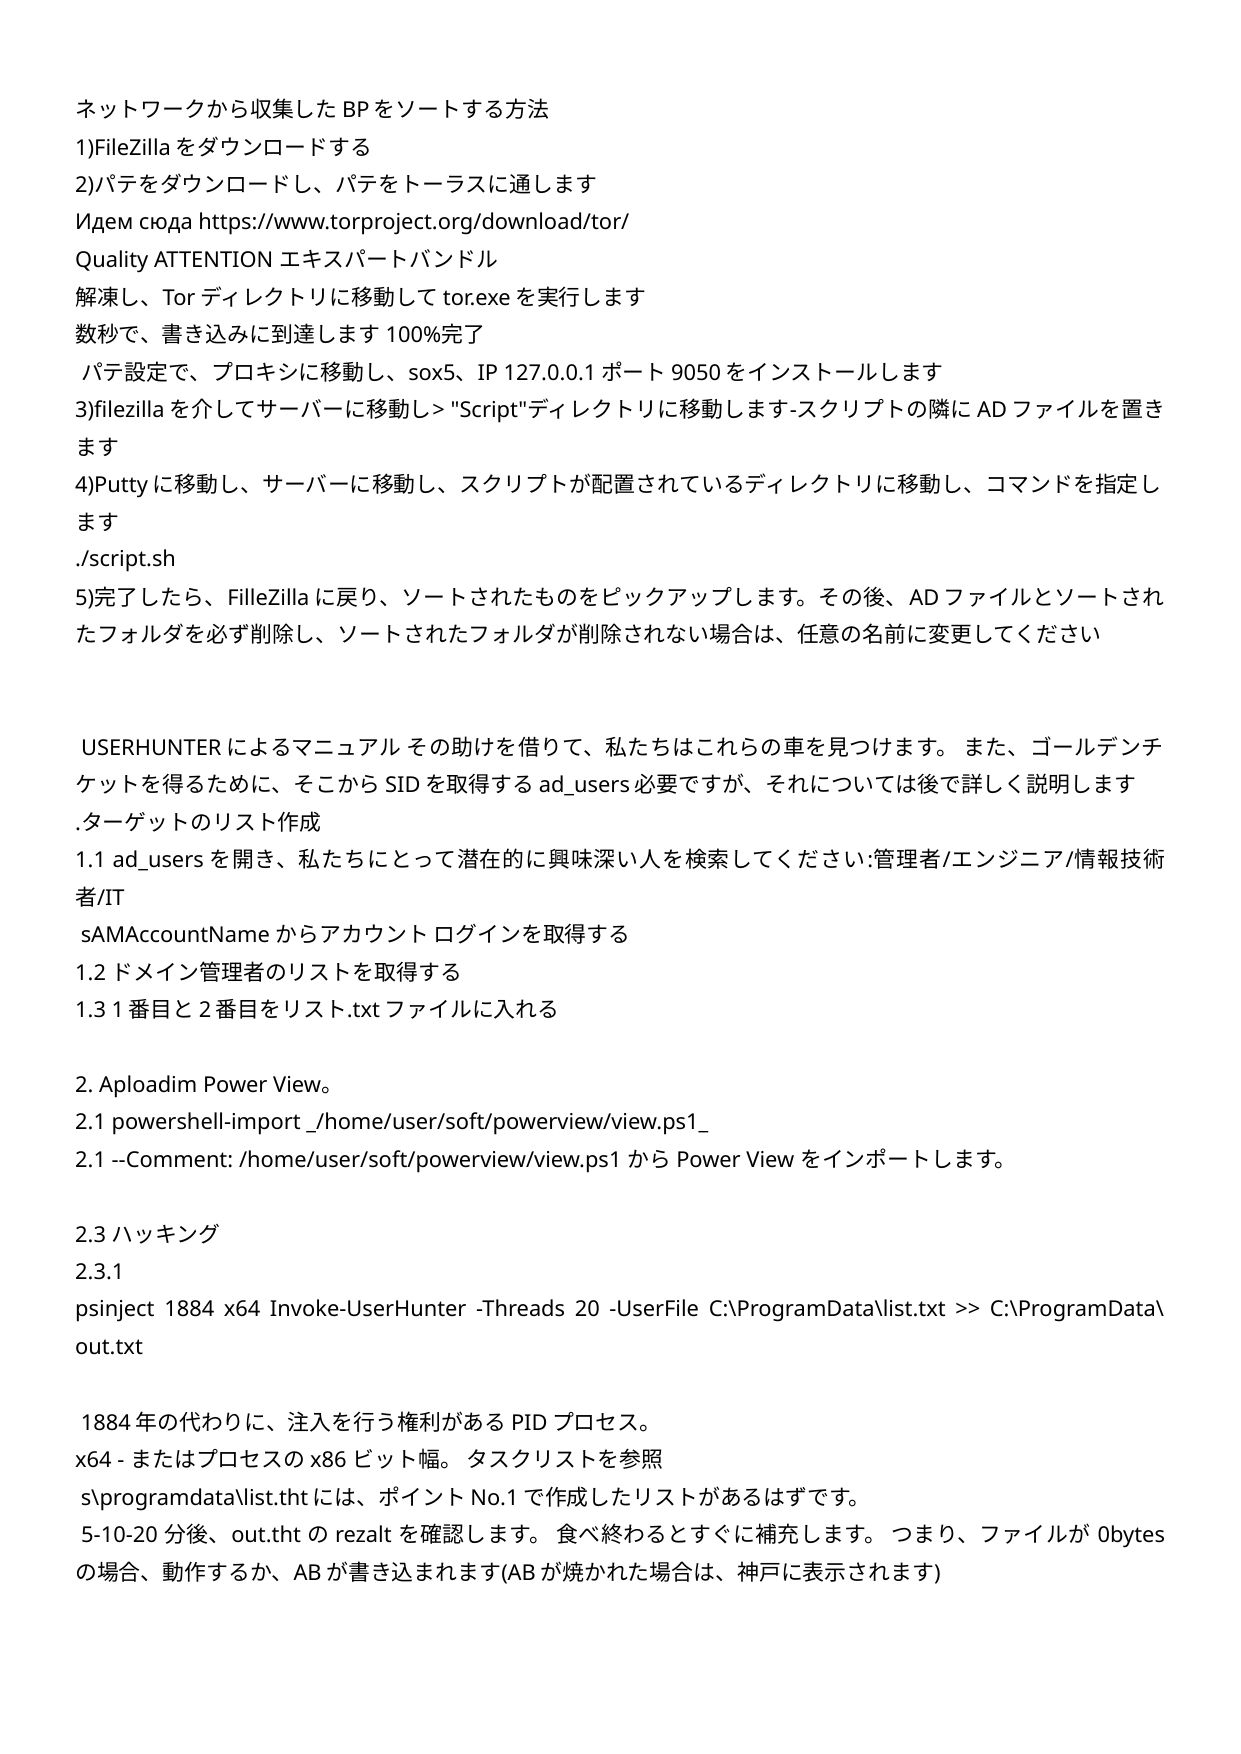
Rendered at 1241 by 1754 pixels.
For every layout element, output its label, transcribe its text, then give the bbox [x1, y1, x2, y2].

text ネットワークから収集したBPをソートする方法 [75, 89, 1165, 127]
text 2.3 ハッキング [75, 1214, 1165, 1252]
text Идем сюда https://www.torproject.org/download/tor/ [75, 202, 1165, 239]
text パテ設定で、プロキシに移動し、sox5、IP 127.0.0.1ポート9050をインストールします [75, 352, 1165, 389]
text 5)完了したら、FilleZillaに戻り、ソートされたものをピックアップします。その後、ADファイルとソートされたフォルダを必ず削除し、ソートされたフォルダが削除されない場合は、任意の名前に変更してください [75, 577, 1165, 652]
text 1.1 ad_usersを開き、私たちにとって潜在的に興味深い人を検索してください:管理者/エンジニア/情報技術者/IT [75, 839, 1165, 914]
text 1.3 1番目と2番目をリスト.txtファイルに入れる [75, 989, 1165, 1027]
text 2)パテをダウンロードし、パテをトーラスに通します [75, 164, 1165, 202]
text 4)Puttyに移動し、サーバーに移動し、スクリプトが配置されているディレクトリに移動し、コマンドを指定します [75, 464, 1165, 539]
text USERHUNTERによるマニュアル その助けを借りて、私たちはこれらの車を見つけます。 また、ゴールデンチケットを得るために、そこからSIDを取得するad_users必要ですが、それについては後で詳しく説明します [75, 727, 1165, 802]
text 1884年の代わりに、注入を行う権利があるPIDプロセス。 [75, 1402, 1165, 1439]
text 1.2 ドメイン管理者のリストを取得する [75, 952, 1165, 989]
text psinject 1884 x64 Invoke-UserHunter -Threads 20 -UserFile C:\ProgramData\list.txt >> C:\ProgramData\out.txt [75, 1289, 1165, 1364]
text 2. Aploadim Power View。 [75, 1064, 1165, 1102]
text 2.1 powershell-import _/home/user/soft/powerview/view.ps1_ [75, 1102, 1165, 1139]
text 2.3.1 [75, 1252, 1165, 1289]
text 2.1 --Comment: /home/user/soft/powerview/view.ps1 から Power View をインポートします。 [75, 1139, 1165, 1177]
text x64 - またはプロセスの x86 ビット幅。 タスクリストを参照 [75, 1439, 1165, 1477]
text .ターゲットのリスト作成 [75, 802, 1165, 839]
text Quality ATTENTION エキスパートバンドル [75, 239, 1165, 277]
text sAMAccountName からアカウント ログインを取得する [75, 914, 1165, 952]
text 1)FileZillaをダウンロードする [75, 127, 1165, 164]
text 解凍し、Torディレクトリに移動してtor.exeを実行します [75, 277, 1165, 314]
text ./script.sh [75, 539, 1165, 577]
text s\programdata\list.thtには、ポイントNo.1で作成したリストがあるはずです。 [75, 1477, 1165, 1514]
text 3)filezillaを介してサーバーに移動し> "Script"ディレクトリに移動します-スクリプトの隣にADファイルを置きます [75, 389, 1165, 464]
text 数秒で、書き込みに到達します 100%完了 [75, 314, 1165, 352]
text 5-10-20 分後、out.tht の rezalt を確認します。 食べ終わるとすぐに補充します。 つまり、ファイルが0bytesの場合、動作するか、ABが書き込まれます(ABが焼かれた場合は、神戸に表示されます) [75, 1514, 1165, 1589]
